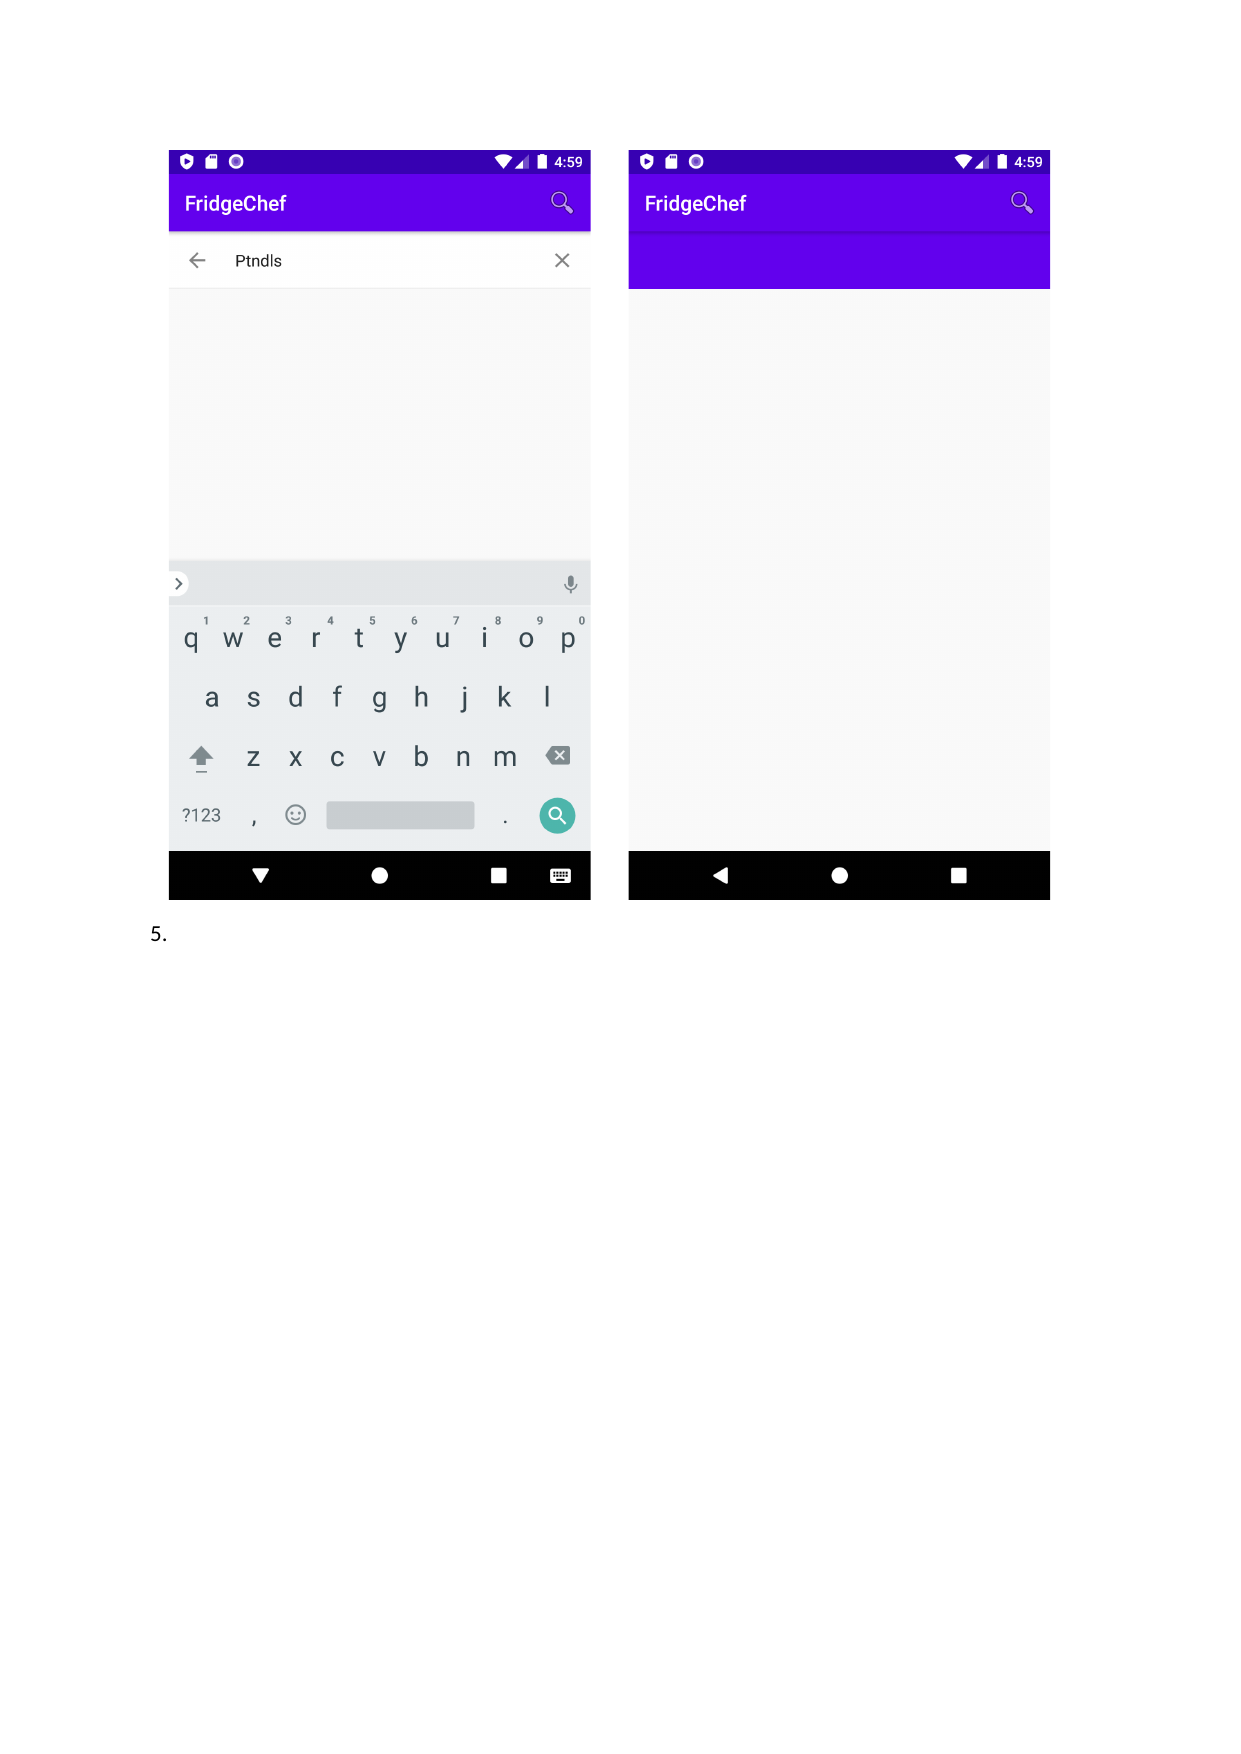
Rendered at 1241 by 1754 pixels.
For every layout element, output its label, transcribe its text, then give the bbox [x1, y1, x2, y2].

text 5. [150, 919, 1090, 947]
